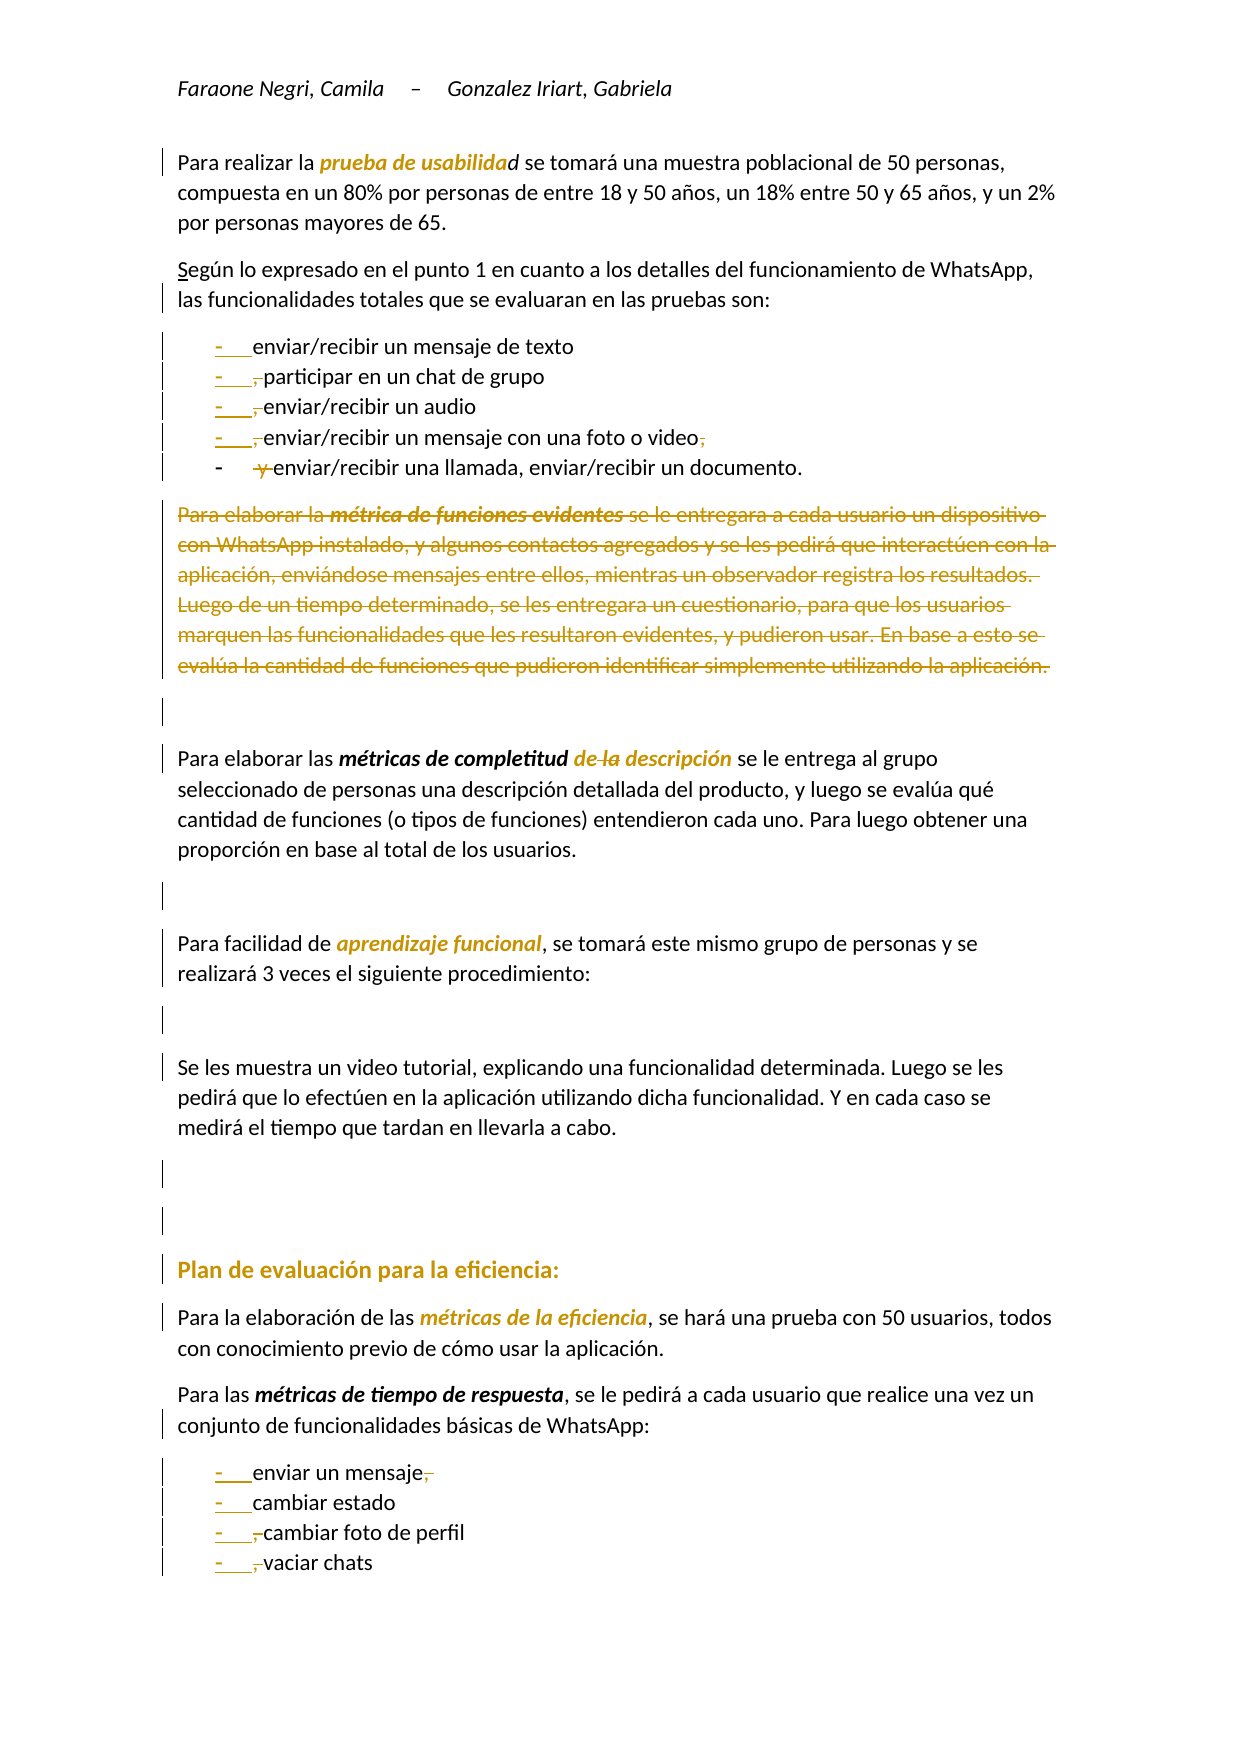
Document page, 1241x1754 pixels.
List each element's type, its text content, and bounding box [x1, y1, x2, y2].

text Para facilidad de aprendizaje funcional, se tomará este mismo grupo de personas y se realizará 3 veces el siguiente procedimiento: [177, 929, 1063, 987]
text Para realizar la prueba de usabilidad se tomará una muestra poblacional de 50 personas, compuesta en un 80% por personas de entre 18 y 50 años, un 18% entre 50 y 65 años, y un 2% por personas mayores de 65. [177, 148, 1063, 236]
text Para las métricas de tiempo de respuesta, se le pedirá a cada usuario que realice una vez un conjunto de funcionalidades básicas de WhatsApp: [177, 1381, 1063, 1439]
list cambiar estado [215, 1488, 1063, 1516]
list vaciar chats [215, 1548, 1063, 1576]
text Se les muestra un video tutorial, explicando una funcionalidad determinada. Luego se les pedirá que lo efectúen en la aplicación utilizando dicha funcionalidad. Y en cada caso se medirá el tiempo que tardan en llevarla a cabo. [177, 1053, 1063, 1141]
list enviar/recibir un audio [215, 392, 1063, 420]
list enviar un mensaje [215, 1458, 1063, 1486]
text Para la elaboración de las métricas de la eficiencia, se hará una prueba con 50 usuarios, todos con conocimiento previo de cómo usar la aplicación. [177, 1303, 1063, 1362]
list enviar/recibir un mensaje de texto [215, 332, 1063, 360]
list participar en un chat de grupo [215, 362, 1063, 390]
list enviar/recibir un mensaje con una foto o video [215, 423, 1063, 451]
text Según lo expresado en el punto 1 en cuanto a los detalles del funcionamiento de WhatsApp, las funcionalidades totales que se evaluaran en las pruebas son: [177, 255, 1063, 313]
text Plan de evaluación para la eficiencia: [177, 1254, 1063, 1284]
text Para elaborar las métricas de completitud de descripción se le entrega al grupo seleccionado de personas una descripción detallada del producto, y luego se evalúa qué cantidad de funciones (o tipos de funciones) entendieron cada uno. Para luego obtener una proporción en base al total de los usuarios. [177, 744, 1063, 863]
list cambiar foto de perfil [215, 1518, 1063, 1546]
list enviar/recibir una llamada, enviar/recibir un documento. [215, 453, 1063, 481]
